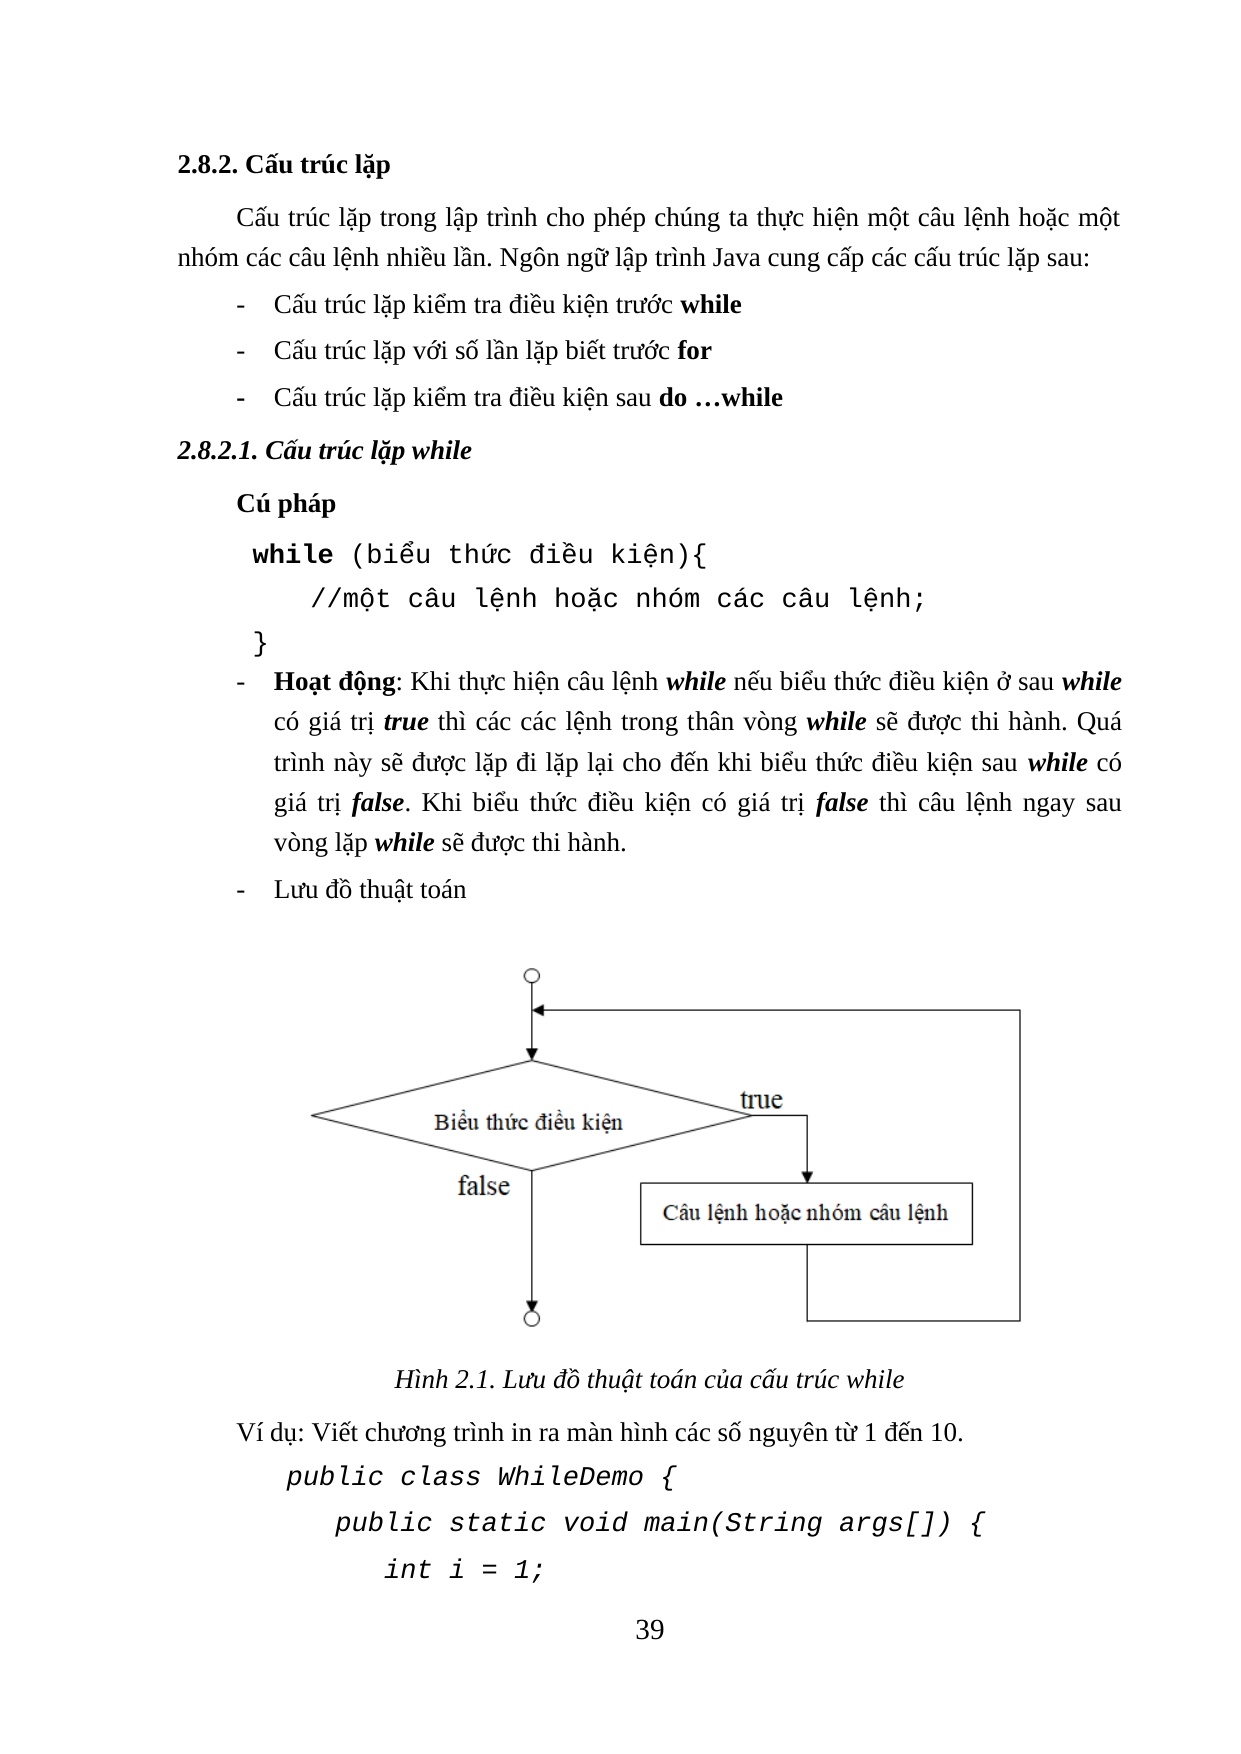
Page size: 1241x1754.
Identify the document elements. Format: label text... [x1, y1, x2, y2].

text Cú pháp [177, 487, 1122, 518]
text public static void main(String args[]) { [286, 1509, 1122, 1540]
text Cấu trúc lặp [177, 148, 1122, 179]
text Cấu trúc lặp kiểm tra điều kiện sau do …while [236, 381, 1122, 412]
text public class WhileDemo { [286, 1463, 1122, 1494]
text Lưu đồ thuật toán của cấu trúc while [177, 1363, 1122, 1395]
text while (biểu thức điều kiện){ [252, 533, 1122, 571]
text } [252, 621, 1122, 658]
picture [301, 962, 1027, 1333]
text Ví dụ: Viết chương trình in ra màn hình các số nguyên từ 1 đến 10. [177, 1416, 1122, 1448]
text int i = 1; [286, 1555, 1122, 1586]
text Lưu đồ thuật toán [236, 873, 1122, 904]
text Cấu trúc lặp với số lần lặp biết trước for [236, 334, 1122, 366]
text Hoạt động: Khi thực hiện câu lệnh while nếu biểu thức điều kiện ở sau while có giá trị true thì các các lệnh trong thân vòng while sẽ được thi hành. Quá trình này sẽ được lặp đi lặp lại cho đến khi biểu thức điều kiện sau while có giá trị false. Khi biểu thức điều kiện có giá trị false thì câu lệnh ngay sau vòng lặp while sẽ được thi hành. [236, 665, 1122, 858]
text Cấu trúc lặp kiểm tra điều kiện trước while [236, 288, 1122, 319]
text Cấu trúc lặp while [177, 434, 1122, 465]
text //một câu lệnh hoặc nhóm các câu lệnh; [252, 577, 1122, 615]
text Cấu trúc lặp trong lập trình cho phép chúng ta thực hiện một câu lệnh hoặc một nhóm các câu lệnh nhiều lần. Ngôn ngữ lập trình Java cung cấp các cấu trúc lặp sau: [177, 201, 1122, 272]
